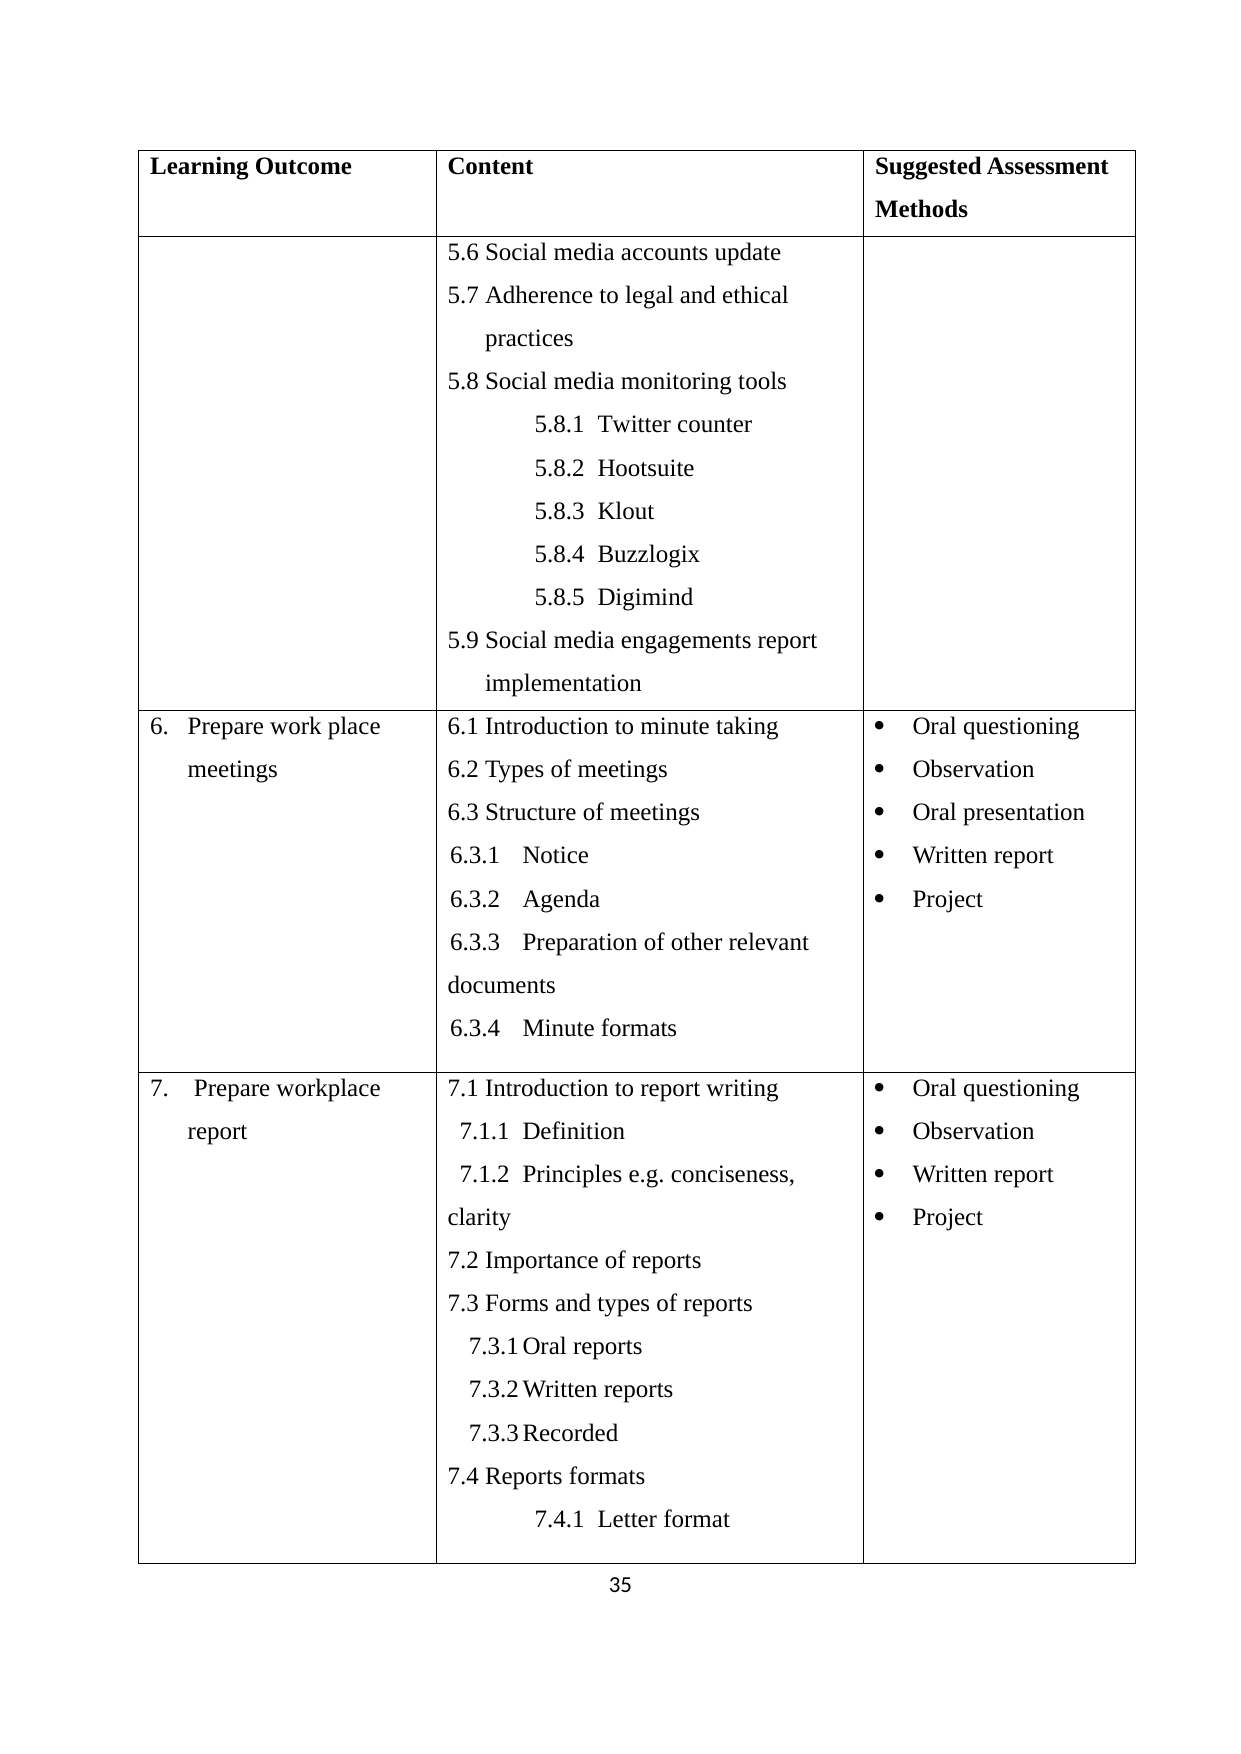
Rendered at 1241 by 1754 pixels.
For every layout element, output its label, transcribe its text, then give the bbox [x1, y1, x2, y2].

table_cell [139, 237, 436, 710]
table_header Suggested Assessment Methods [864, 151, 1135, 236]
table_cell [437, 1073, 863, 1562]
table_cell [864, 237, 1135, 710]
table_cell Introduction to minute taking Types of meetings Structure of meetings Notice Agenda Preparation of other relevant documents Minute formats [437, 711, 863, 1072]
table_cell Prepare workplace report [139, 1073, 436, 1562]
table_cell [437, 237, 863, 710]
table_header Content [437, 151, 863, 236]
table_cell Oral questioning Observation Oral presentation Written report Project [864, 711, 1135, 1072]
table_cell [864, 1073, 1135, 1562]
table_cell Prepare work place meetings [139, 711, 436, 1072]
table_header Learning Outcome [139, 151, 436, 236]
